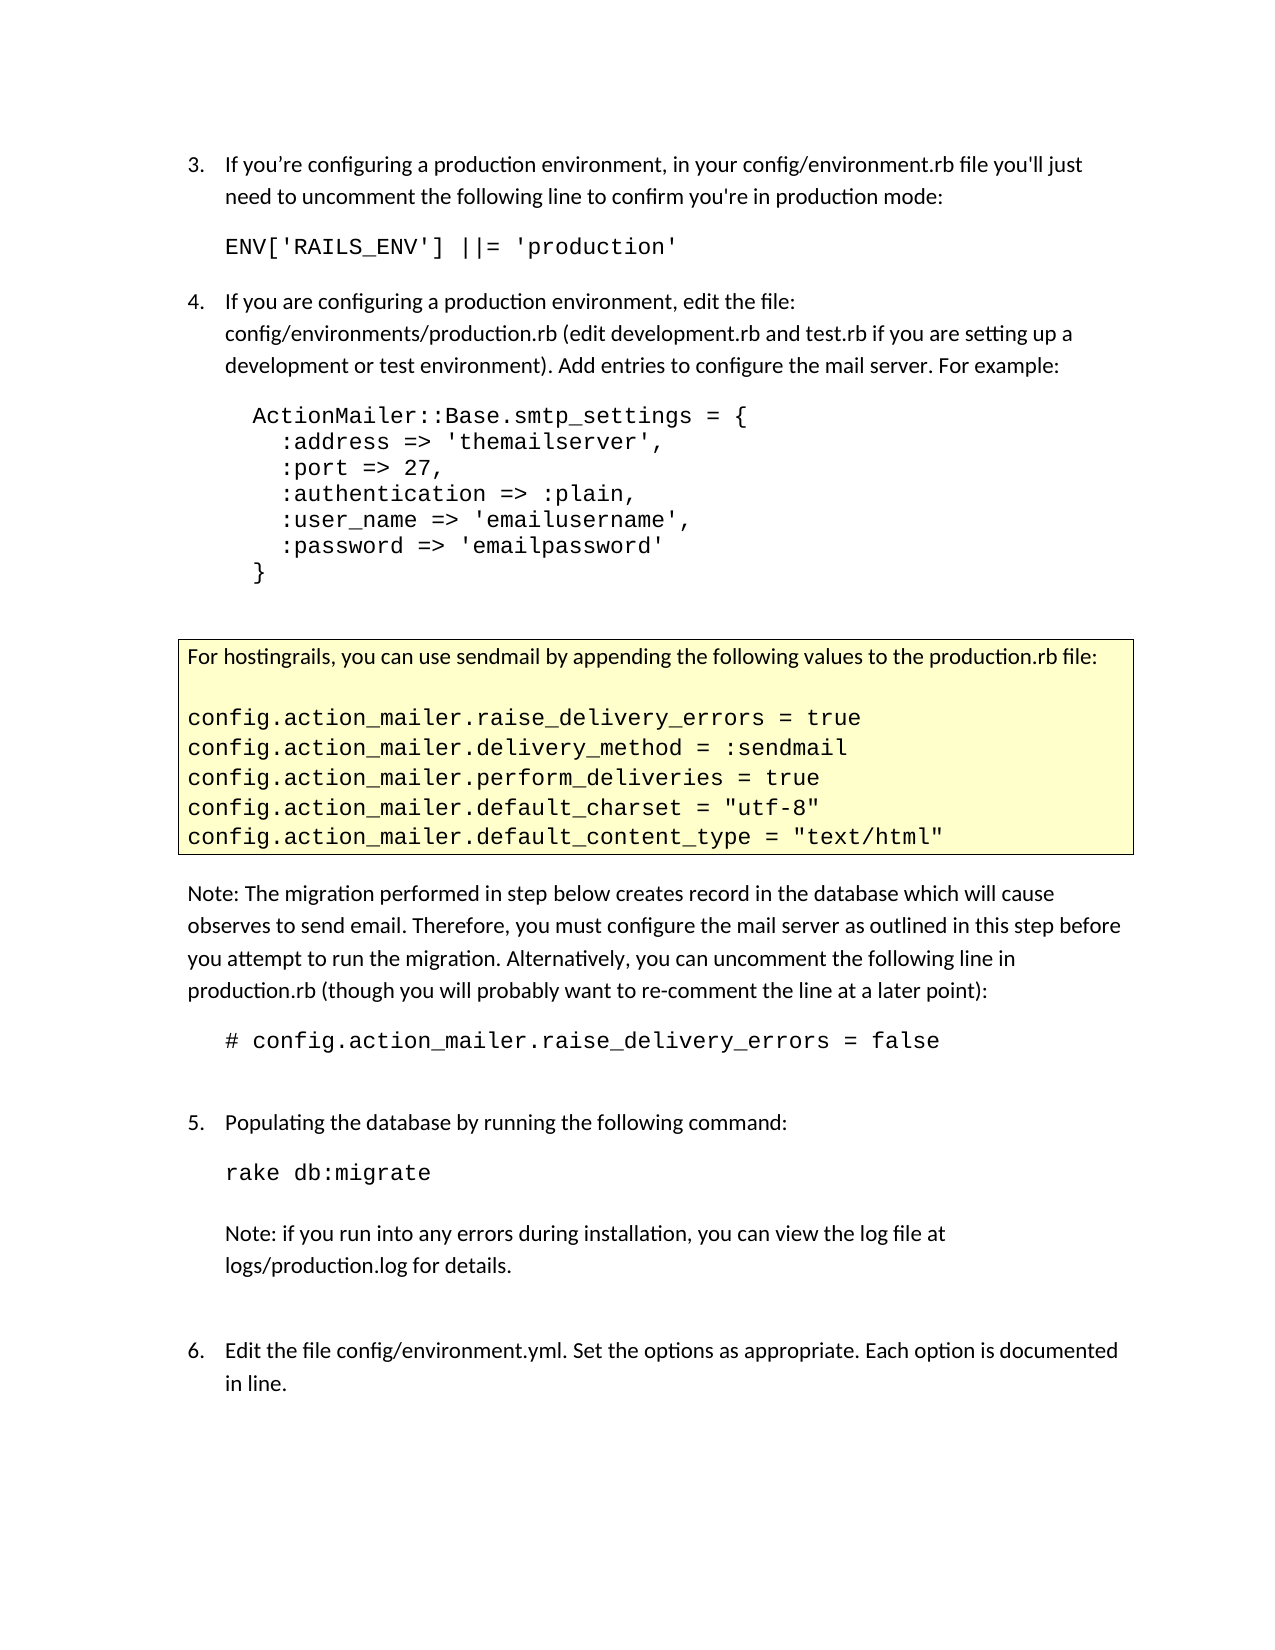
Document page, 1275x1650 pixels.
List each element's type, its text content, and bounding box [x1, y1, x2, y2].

list Populating the database by running the following command: [187, 1108, 1125, 1136]
text rake db:migrate [225, 1161, 1125, 1187]
text If you’re configuring a production environment, in your config/environment.rb file you'll just need to uncomment the following line to confirm you're in production mode: [187, 150, 1125, 210]
list Note: if you run into any errors during installation, you can view the log file at logs/production.log for details. [225, 1187, 1125, 1279]
text :port => 27, [225, 456, 1125, 482]
text :address => 'themailserver', [225, 430, 1125, 456]
text :user_name => 'emailusername', [225, 508, 1125, 534]
list If you are configuring a production environment, edit the file: config/environments/production.rb (edit development.rb and test.rb if you are setting up a development or test environment). Add entries to configure the mail server. For example: [187, 287, 1125, 379]
text :authentication => :plain, [225, 482, 1125, 508]
text config.action_mailer.raise_delivery_errors = true [179, 703, 1133, 732]
text config.action_mailer.default_content_type = "text/html" [179, 823, 1133, 854]
text Edit the file config/environment.yml. Set the options as appropriate. Each option is documented in line. [187, 1337, 1125, 1397]
text config.action_mailer.delivery_method = :sendmail [179, 733, 1133, 762]
text } [225, 560, 1125, 586]
text For hostingrails, you can use sendmail by appending the following values to the production.rb file: [179, 640, 1133, 670]
text ActionMailer::Base.smtp_settings = { [225, 404, 1125, 430]
text config.action_mailer.default_charset = "utf-8" [179, 793, 1133, 822]
text ENV['RAILS_ENV'] ||= 'production' [225, 235, 1125, 261]
text config.action_mailer.perform_deliveries = true [179, 763, 1133, 792]
text # config.action_mailer.raise_delivery_errors = false [225, 1029, 1125, 1055]
text :password => 'emailpassword' [225, 534, 1125, 560]
